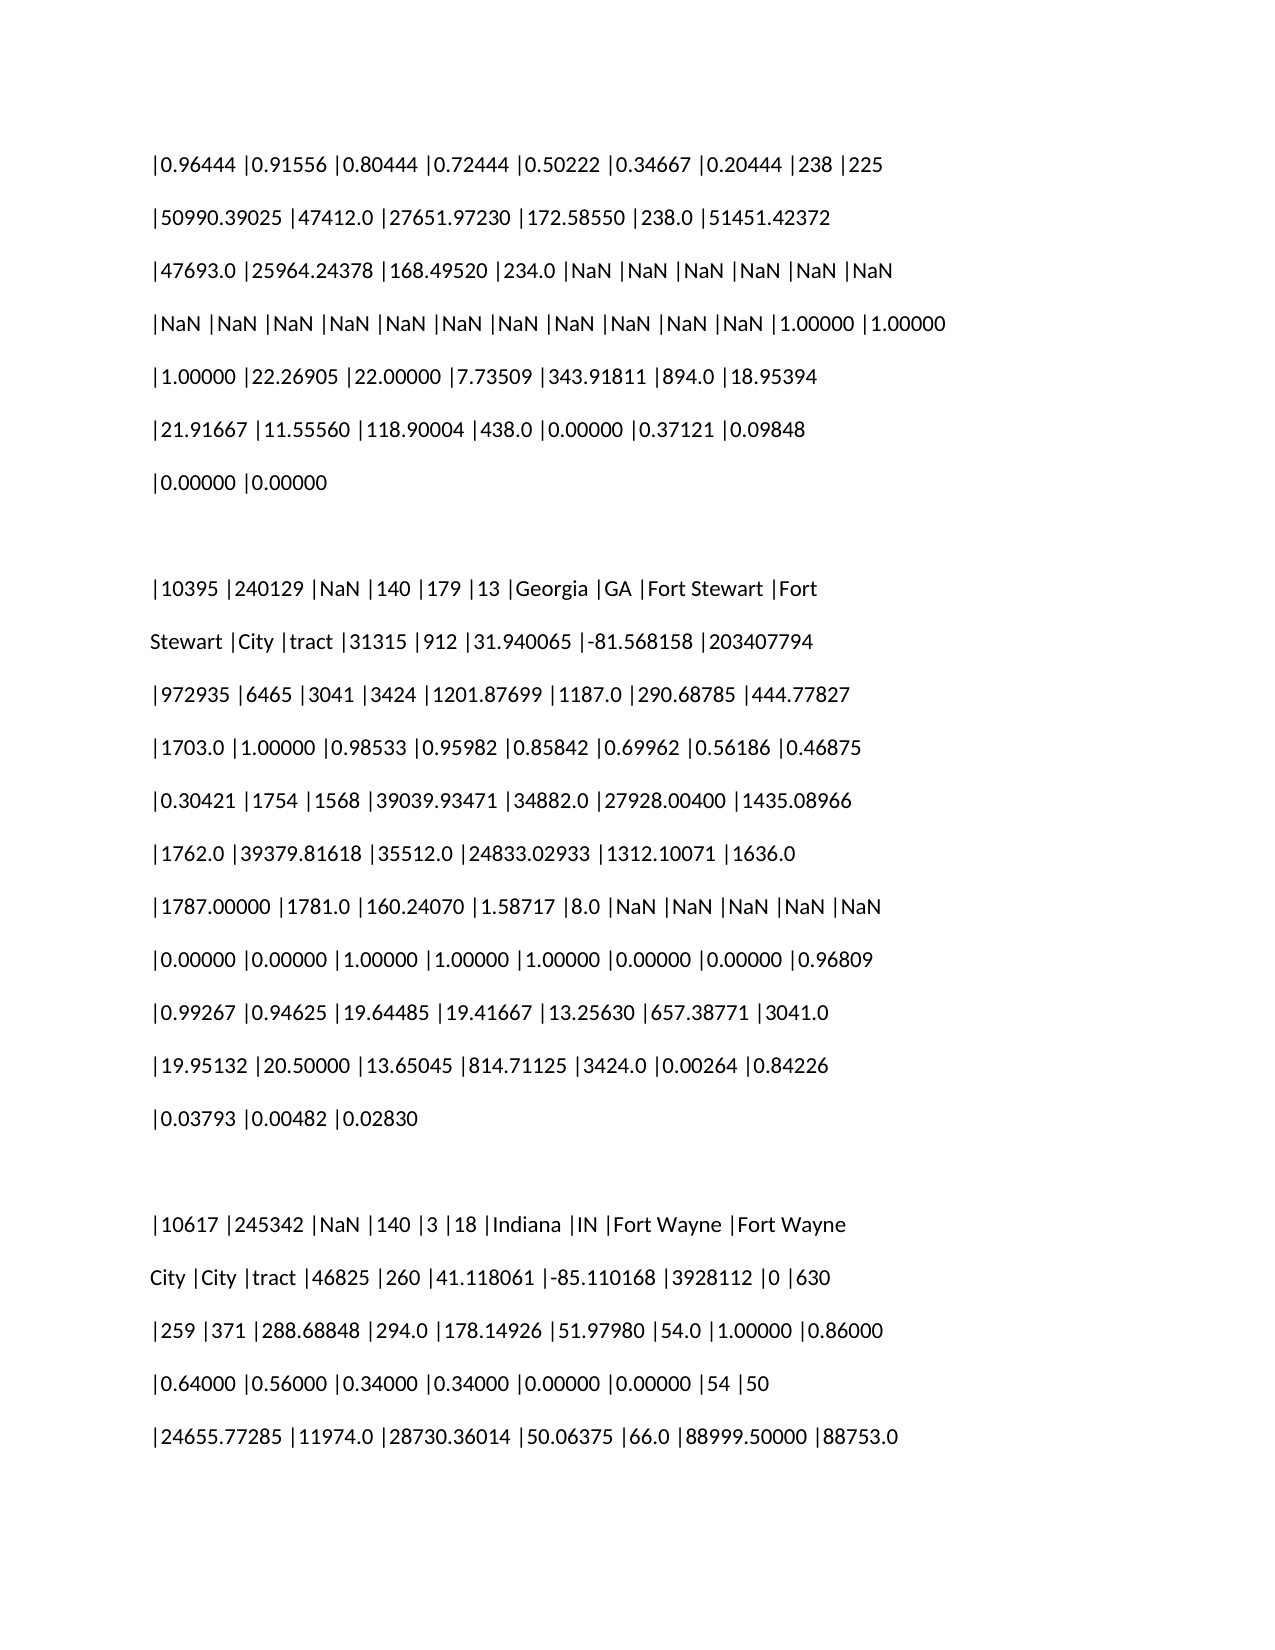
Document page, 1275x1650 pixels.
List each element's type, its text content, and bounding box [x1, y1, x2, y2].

text |21.91667 |11.55560 |118.90004 |438.0 |0.00000 |0.37121 |0.09848 [150, 415, 1125, 443]
text |10395 |240129 |NaN |140 |179 |13 |Georgia |GA |Fort Stewart |Fort [150, 574, 1125, 602]
text |1762.0 |39379.81618 |35512.0 |24833.02933 |1312.10071 |1636.0 [150, 839, 1125, 867]
text |1.00000 |22.26905 |22.00000 |7.73509 |343.91811 |894.0 |18.95394 [150, 362, 1125, 390]
text |0.00000 |0.00000 [150, 468, 1125, 496]
text |1787.00000 |1781.0 |160.24070 |1.58717 |8.0 |NaN |NaN |NaN |NaN |NaN [150, 892, 1125, 920]
text City |City |tract |46825 |260 |41.118061 |-85.110168 |3928112 |0 |630 [150, 1263, 1125, 1291]
text |0.00000 |0.00000 |1.00000 |1.00000 |1.00000 |0.00000 |0.00000 |0.96809 [150, 945, 1125, 973]
text |0.64000 |0.56000 |0.34000 |0.34000 |0.00000 |0.00000 |54 |50 [150, 1369, 1125, 1397]
text |0.96444 |0.91556 |0.80444 |0.72444 |0.50222 |0.34667 |0.20444 |238 |225 [150, 150, 1125, 178]
text |972935 |6465 |3041 |3424 |1201.87699 |1187.0 |290.68785 |444.77827 [150, 680, 1125, 708]
text |259 |371 |288.68848 |294.0 |178.14926 |51.97980 |54.0 |1.00000 |0.86000 [150, 1316, 1125, 1344]
text |19.95132 |20.50000 |13.65045 |814.71125 |3424.0 |0.00264 |0.84226 [150, 1051, 1125, 1079]
text |1703.0 |1.00000 |0.98533 |0.95982 |0.85842 |0.69962 |0.56186 |0.46875 [150, 733, 1125, 761]
text |47693.0 |25964.24378 |168.49520 |234.0 |NaN |NaN |NaN |NaN |NaN |NaN [150, 256, 1125, 284]
text |10617 |245342 |NaN |140 |3 |18 |Indiana |IN |Fort Wayne |Fort Wayne [150, 1210, 1125, 1238]
text |24655.77285 |11974.0 |28730.36014 |50.06375 |66.0 |88999.50000 |88753.0 [150, 1422, 1125, 1451]
text |50990.39025 |47412.0 |27651.97230 |172.58550 |238.0 |51451.42372 [150, 203, 1125, 231]
text |0.30421 |1754 |1568 |39039.93471 |34882.0 |27928.00400 |1435.08966 [150, 786, 1125, 814]
text Stewart |City |tract |31315 |912 |31.940065 |-81.568158 |203407794 [150, 627, 1125, 655]
text |0.03793 |0.00482 |0.02830 [150, 1104, 1125, 1132]
text |0.99267 |0.94625 |19.64485 |19.41667 |13.25630 |657.38771 |3041.0 [150, 998, 1125, 1026]
text |NaN |NaN |NaN |NaN |NaN |NaN |NaN |NaN |NaN |NaN |NaN |1.00000 |1.00000 [150, 309, 1125, 337]
